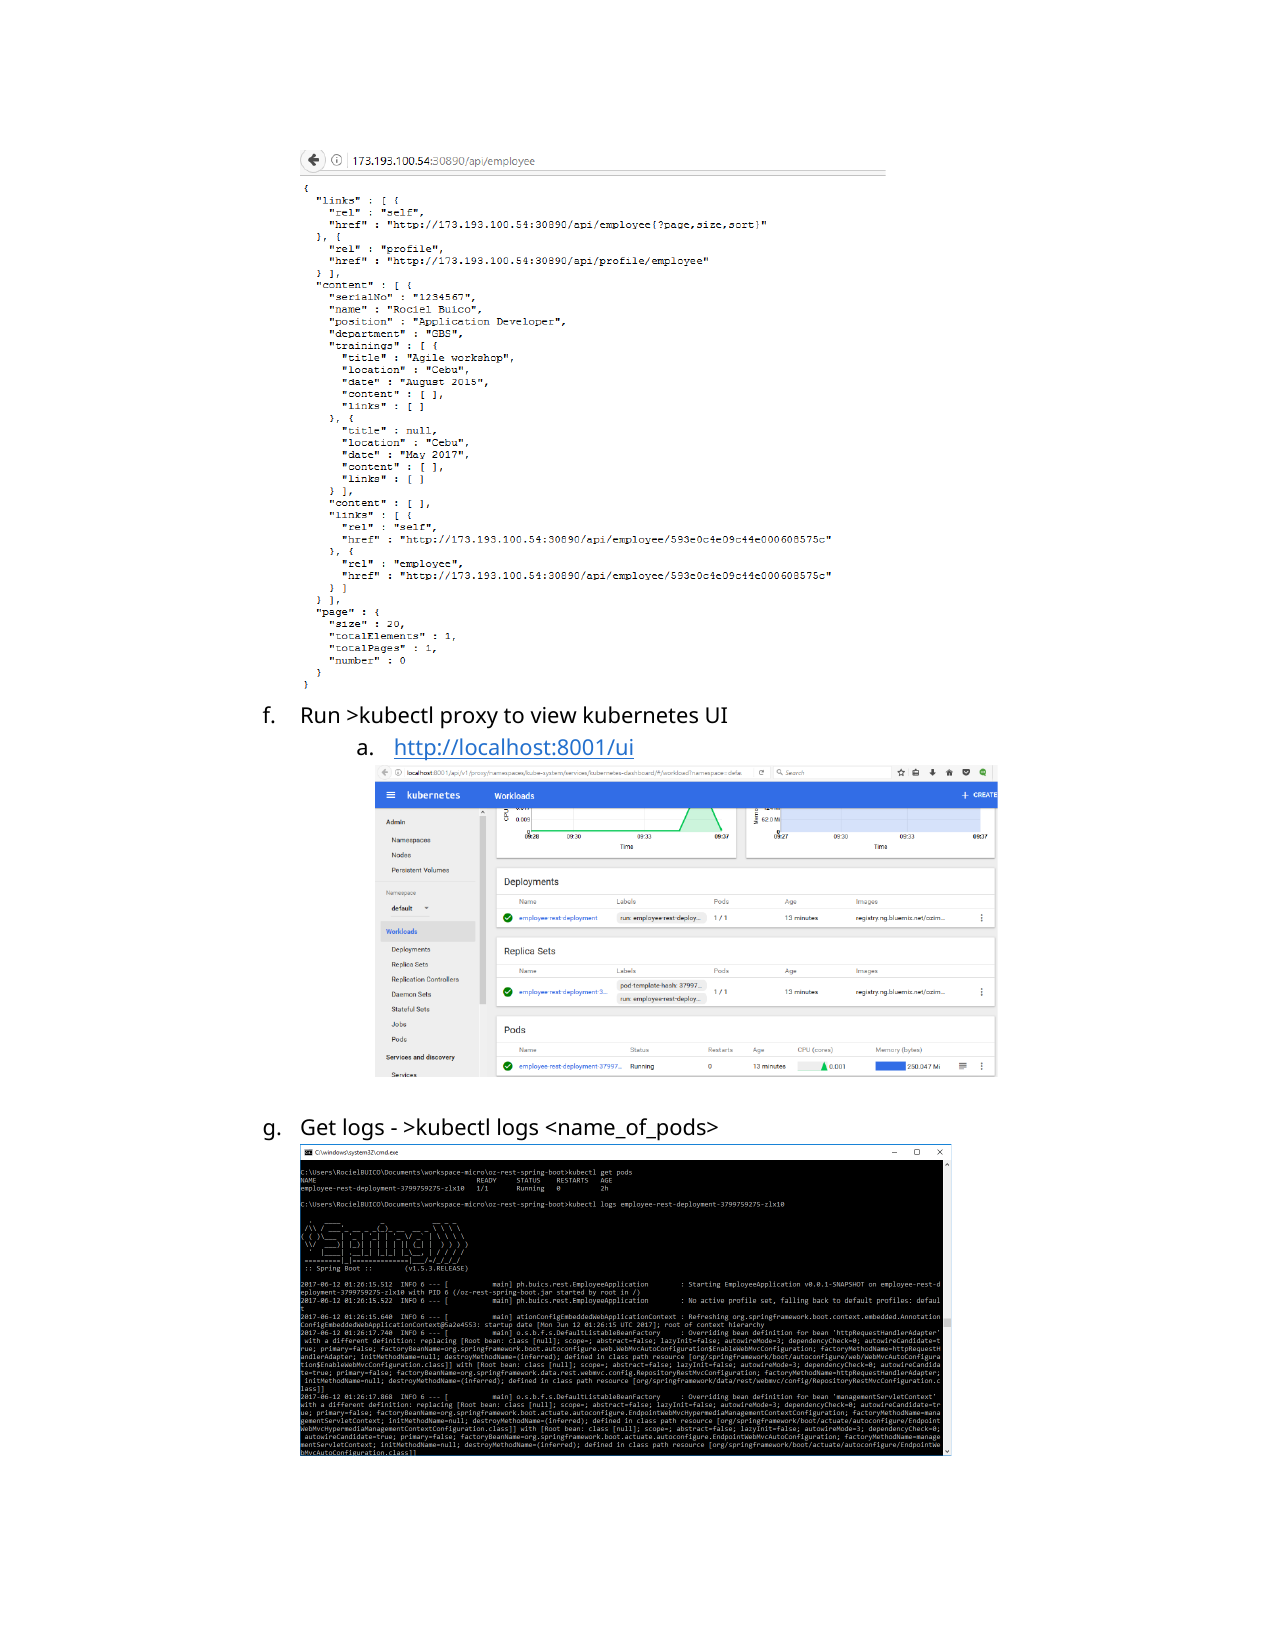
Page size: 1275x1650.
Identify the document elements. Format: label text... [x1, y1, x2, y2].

picture [300, 150, 886, 697]
list Run >kubectl proxy to view kubernetes UI [262, 699, 1125, 729]
picture [300, 1144, 952, 1456]
picture [375, 765, 998, 1077]
list http://localhost:8001/ui [356, 732, 1125, 762]
